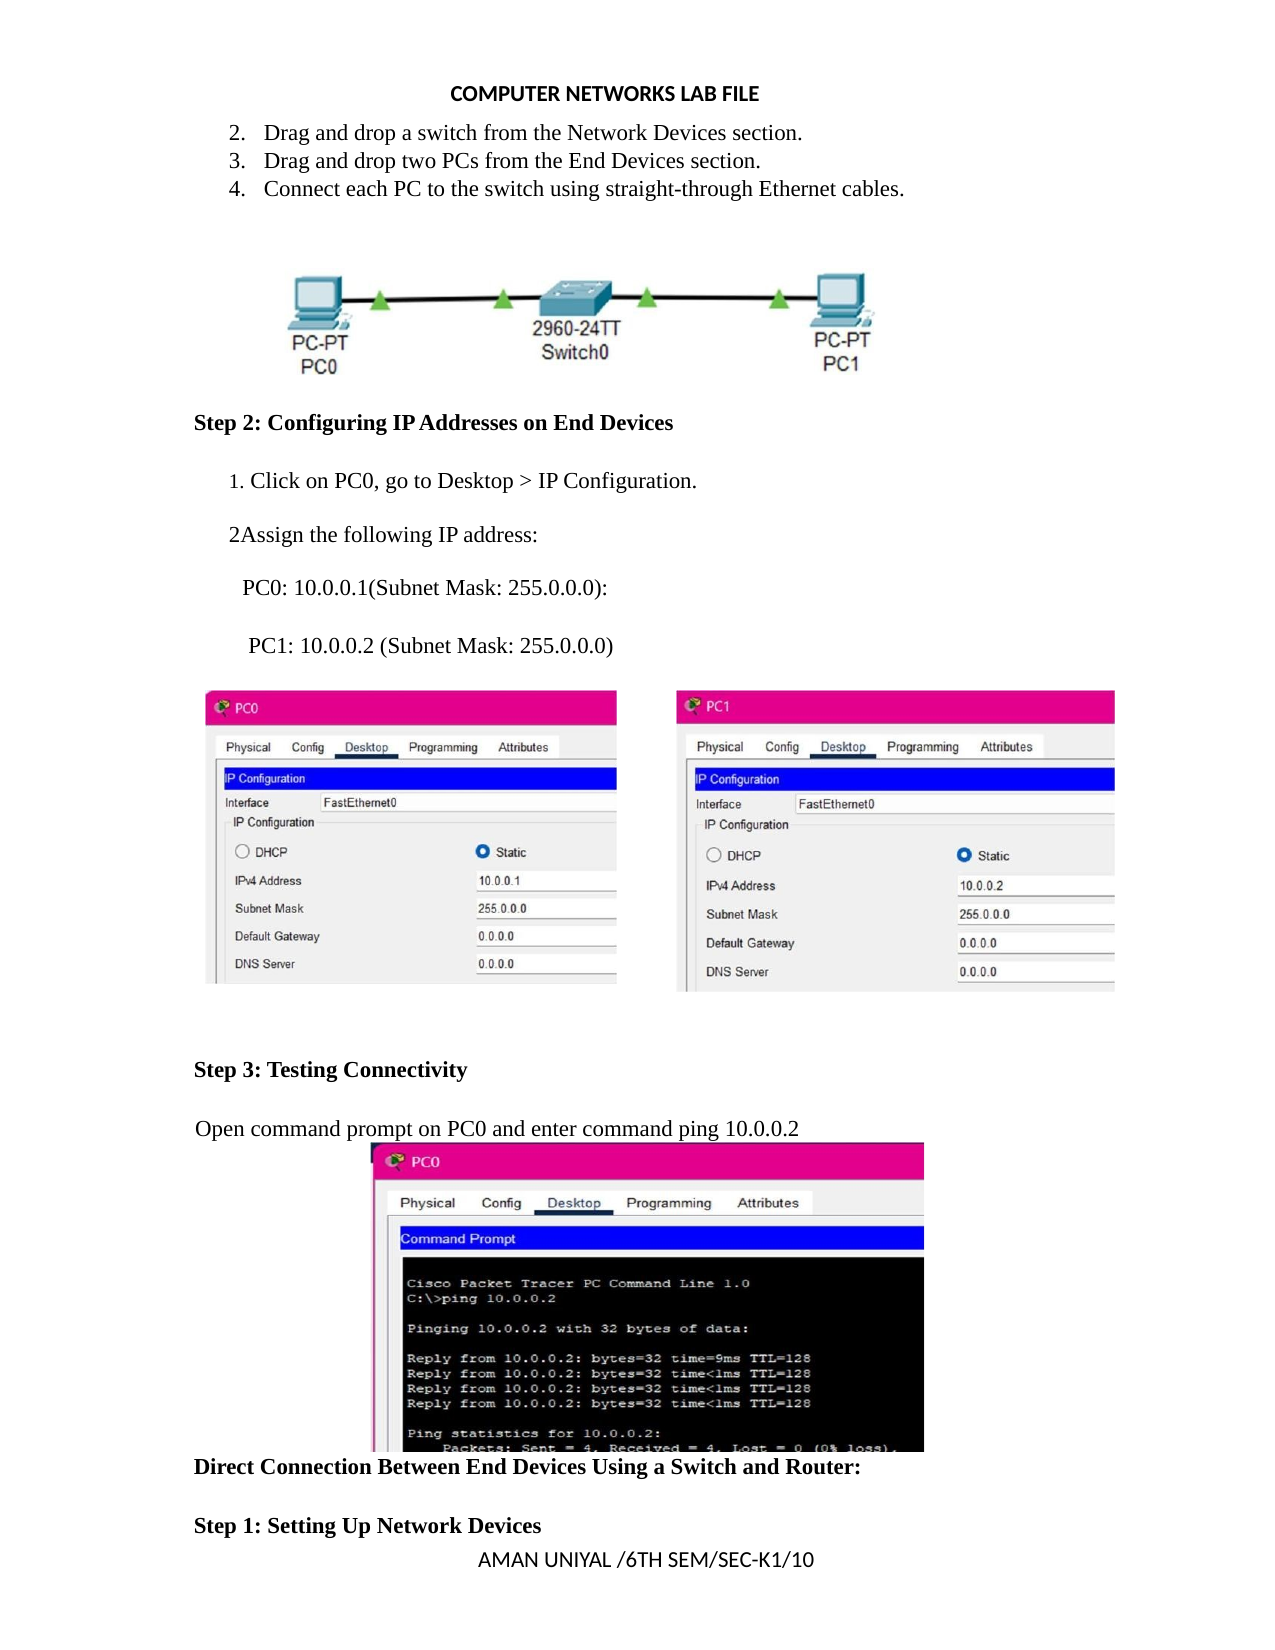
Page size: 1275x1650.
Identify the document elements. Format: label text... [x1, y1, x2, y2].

text Open command prompt on PC0 and enter command ping 10.0.0.2 [195, 1114, 1085, 1141]
picture [284, 268, 878, 375]
list Drag and drop two PCs from the End Devices section. [229, 147, 1085, 173]
text Step 3: Testing Connectivity [193, 1056, 1085, 1082]
text Step 1: Setting Up Network Devices [193, 1512, 1085, 1538]
list Drag and drop a switch from the Network Devices section. [229, 119, 1085, 145]
picture [205, 690, 617, 984]
text PC1: 10.0.0.2 (Subnet Mask: 255.0.0.0) [248, 633, 1085, 659]
text 1. Click on PC0, go to Desktop > IP Configuration. [229, 467, 1085, 494]
text 2Assign the following IP address: [229, 521, 1085, 548]
text Direct Connection Between End Devices Using a Switch and Router: [193, 1453, 1085, 1480]
list Connect each PC to the switch using straight-through Ethernet cables. [229, 174, 1085, 201]
picture [676, 690, 1115, 992]
picture [370, 1142, 925, 1452]
text Step 2: Configuring IP Addresses on End Devices [193, 409, 1085, 435]
text PC0: 10.0.0.1(Subnet Mask: 255.0.0.0): [242, 574, 1085, 601]
